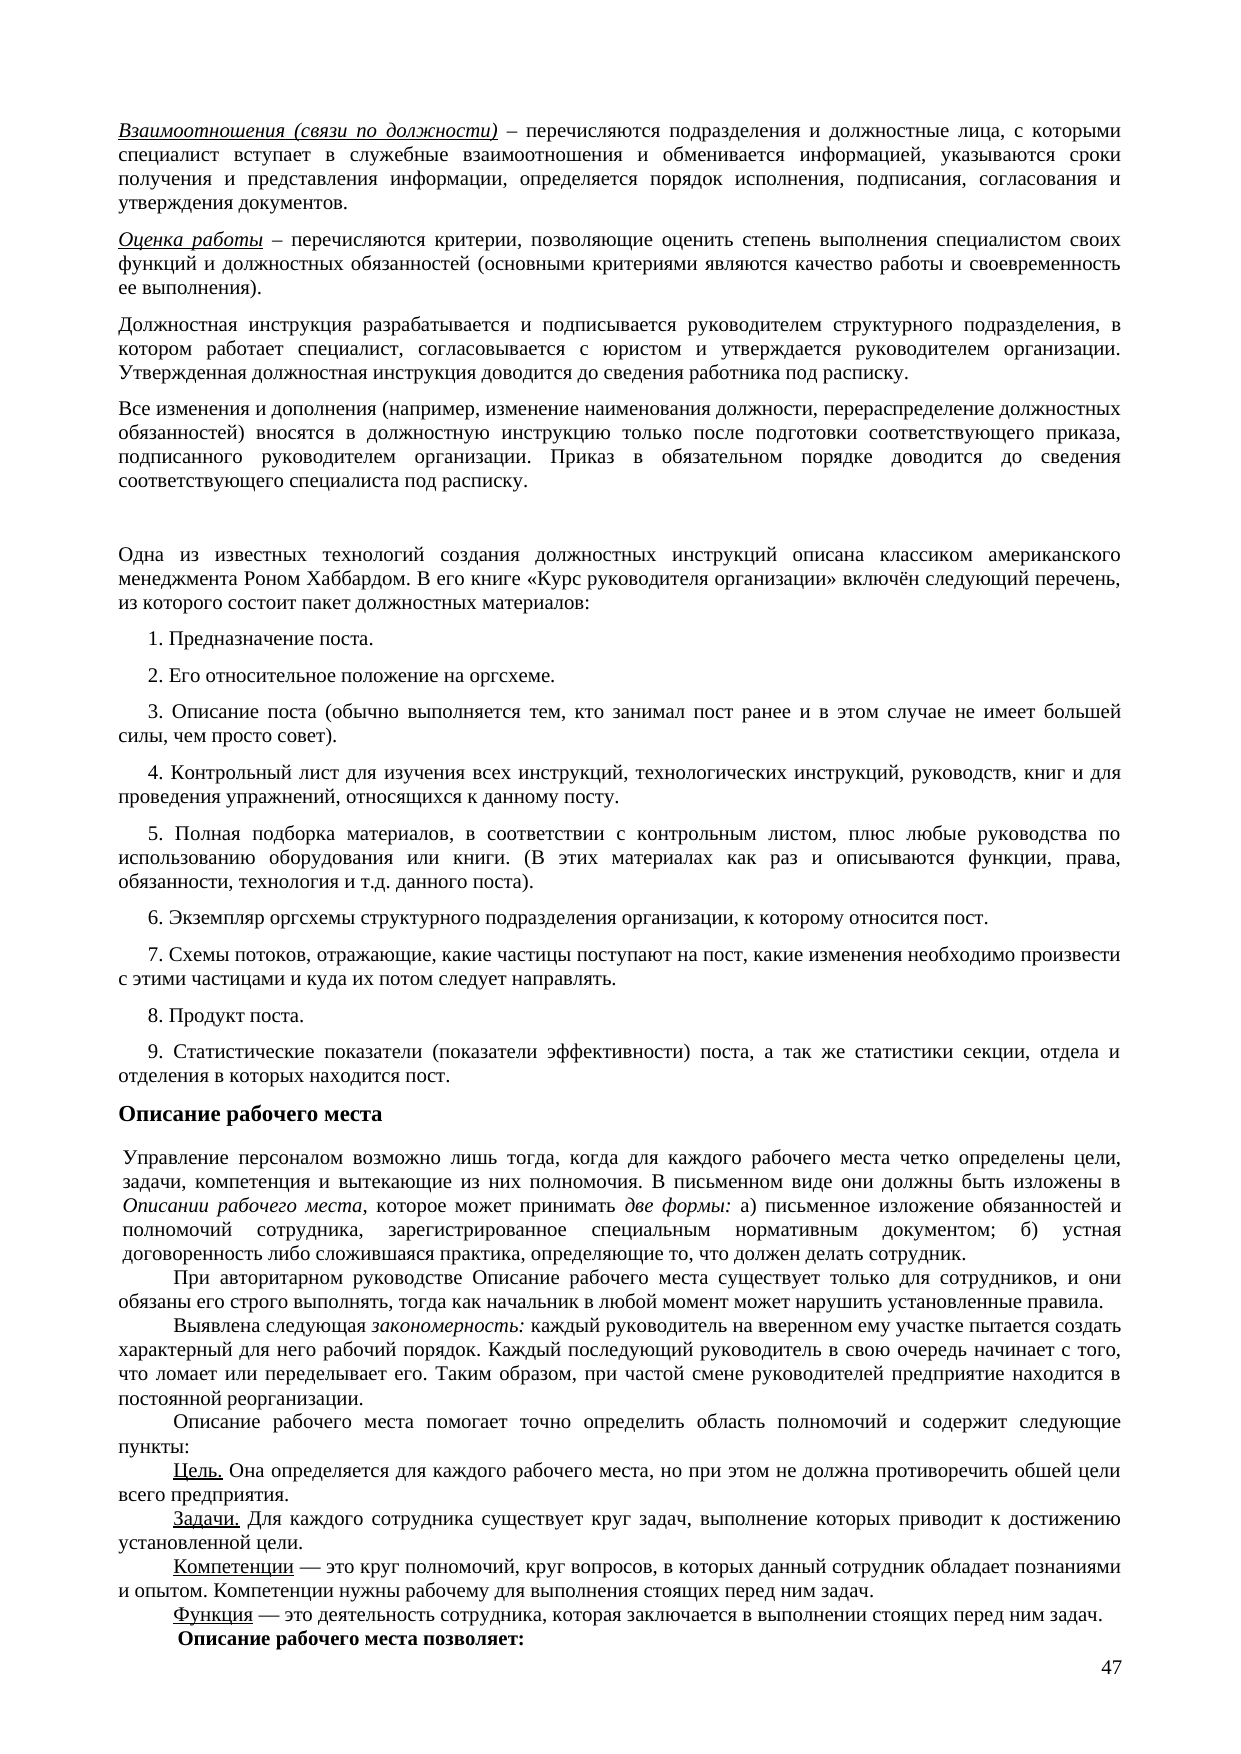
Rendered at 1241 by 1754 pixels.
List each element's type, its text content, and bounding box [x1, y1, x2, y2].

text Одна из известных технологий создания должностных инструкций описана классиком американского менеджмента Роном Хаббардом. В его книге «Курс руководителя организации» включён следующий перечень, из которого состоит пакет должностных материалов: [118, 542, 1122, 614]
text Должностная инструкция разрабатывается и подписывается руководителем структурного подразделения, в котором работает специалист, согласовывается с юристом и утверждается руководителем организации. Утвержденная должностная инструкция доводится до сведения работника под расписку. [118, 312, 1122, 384]
text Описание рабочего места позволяет: [177, 1626, 1122, 1650]
text Функция — это деятельность сотрудника, которая заключается в выполнении стоящих перед ним задач. [118, 1602, 1122, 1626]
text 1. Предназначение поста. [118, 626, 1122, 650]
text При авторитарном руководстве Описание рабочего места существует только для сотрудников, и они обязаны его строго выполнять, тогда как начальник в любой момент может нарушить установленные правила. [118, 1265, 1122, 1313]
text Взаимоотношения (связи по должности) – перечисляются подразделения и должностные лица, с которыми специалист вступает в служебные взаимоотношения и обменивается информацией, указываются сроки получения и представления информации, определяется порядок исполнения, подписания, согласования и утверждения документов. [118, 118, 1122, 214]
text 7. Схемы потоков, отражающие, какие частицы поступают на пост, какие изменения необходимо произвести с этими частицами и куда их потом следует направлять. [118, 942, 1122, 990]
text Оценка работы – перечисляются критерии, позволяющие оценить степень выполнения специалистом своих функций и должностных обязанностей (основными критериями являются качество работы и своевременность ее выполнения). [118, 227, 1122, 299]
text Задачи. Для каждого сотрудника существует круг задач, выполнение которых приводит к достижению установленной цели. [118, 1506, 1122, 1554]
text 3. Описание поста (обычно выполняется тем, кто занимал пост ранее и в этом случае не имеет большей силы, чем просто совет). [118, 699, 1122, 747]
text Описание рабочего места помогает точно определить область полномочий и содержит следующие пункты: [118, 1409, 1122, 1458]
text Описание рабочего места [118, 1100, 1122, 1126]
text 9. Статистические показатели (показатели эффективности) поста, а так же статистики секции, отдела и отделения в которых находится пост. [118, 1039, 1122, 1087]
text 8. Продукт поста. [118, 1002, 1122, 1027]
text Компетенции — это круг полномочий, круг вопросов, в которых данный сотрудник обладает познаниями и опытом. Компетенции нужны рабочему для выполнения стоящих перед ним задач. [118, 1554, 1122, 1602]
text Управление персоналом возможно лишь тогда, когда для каждого рабочего места четко определены цели, задачи, компетенция и вытекающие из них полномочия. В письменном виде они должны быть изложены в Описании рабочего места, которое может принимать две формы: а) письменное изложение обязанностей и полномочий сотрудника, зарегистрированное специальным нормативным документом; б) устная договоренность либо сложившаяся практика, определяющие то, что должен делать сотрудник. [122, 1145, 1122, 1265]
text Цель. Она определяется для каждого рабочего места, но при этом не должна противоречить обшей цели всего предприятия. [118, 1458, 1122, 1506]
text Выявлена следующая закономерность: каждый руководитель на вверенном ему участке пытается создать характерный для него рабочий порядок. Каждый последующий руководитель в свою очередь начинает с того, что ломает или переделывает его. Таким образом, при частой смене руководителей предприятие находится в постоянной реорганизации. [118, 1313, 1122, 1409]
text 4. Контрольный лист для изучения всех инструкций, технологических инструкций, руководств, книг и для проведения упражнений, относящихся к данному посту. [118, 760, 1122, 808]
text Все изменения и дополнения (например, изменение наименования должности, перераспределение должностных обязанностей) вносятся в должностную инструкцию только после подготовки соответствующего приказа, подписанного руководителем организации. Приказ в обязательном порядке доводится до сведения соответствующего специалиста под расписку. [118, 396, 1122, 492]
text 6. Экземпляр оргсхемы структурного подразделения организации, к которому относится пост. [118, 905, 1122, 929]
text 2. Его относительное положение на оргсхеме. [118, 663, 1122, 687]
text 5. Полная подборка материалов, в соответствии с контрольным листом, плюс любые руководства по использованию оборудования или книги. (В этих материалах как раз и описываются функции, права, обязанности, технология и т.д. данного поста). [118, 821, 1122, 893]
